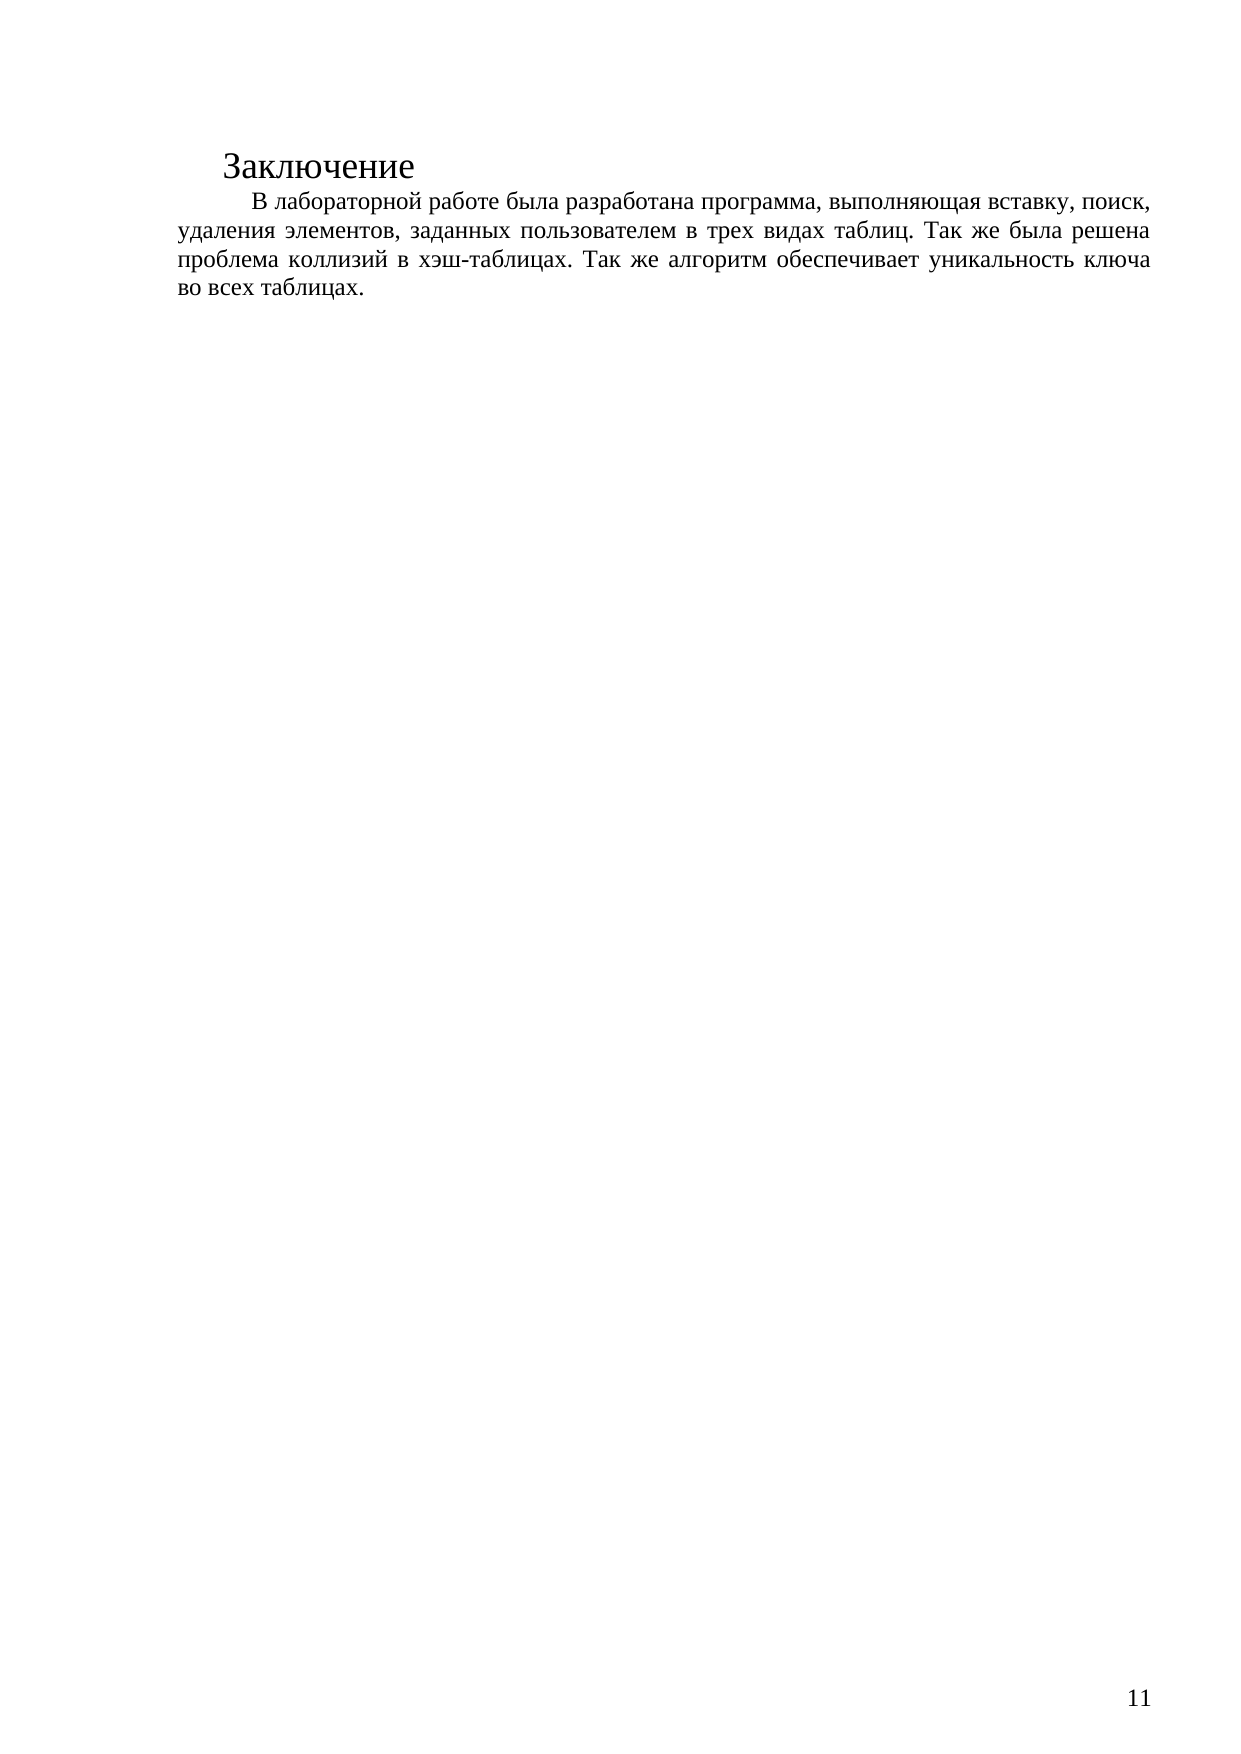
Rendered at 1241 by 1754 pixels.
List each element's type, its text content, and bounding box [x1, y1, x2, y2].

subtitle Заключение [222, 143, 1152, 186]
text В лабораторной работе была разработана программа, выполняющая вставку, поиск, удаления элементов, заданных пользователем в трех видах таблиц. Так же была решена проблема коллизий в хэш-таблицах. Так же алгоритм обеспечивает уникальность ключа во всех таблицах. [177, 186, 1152, 301]
